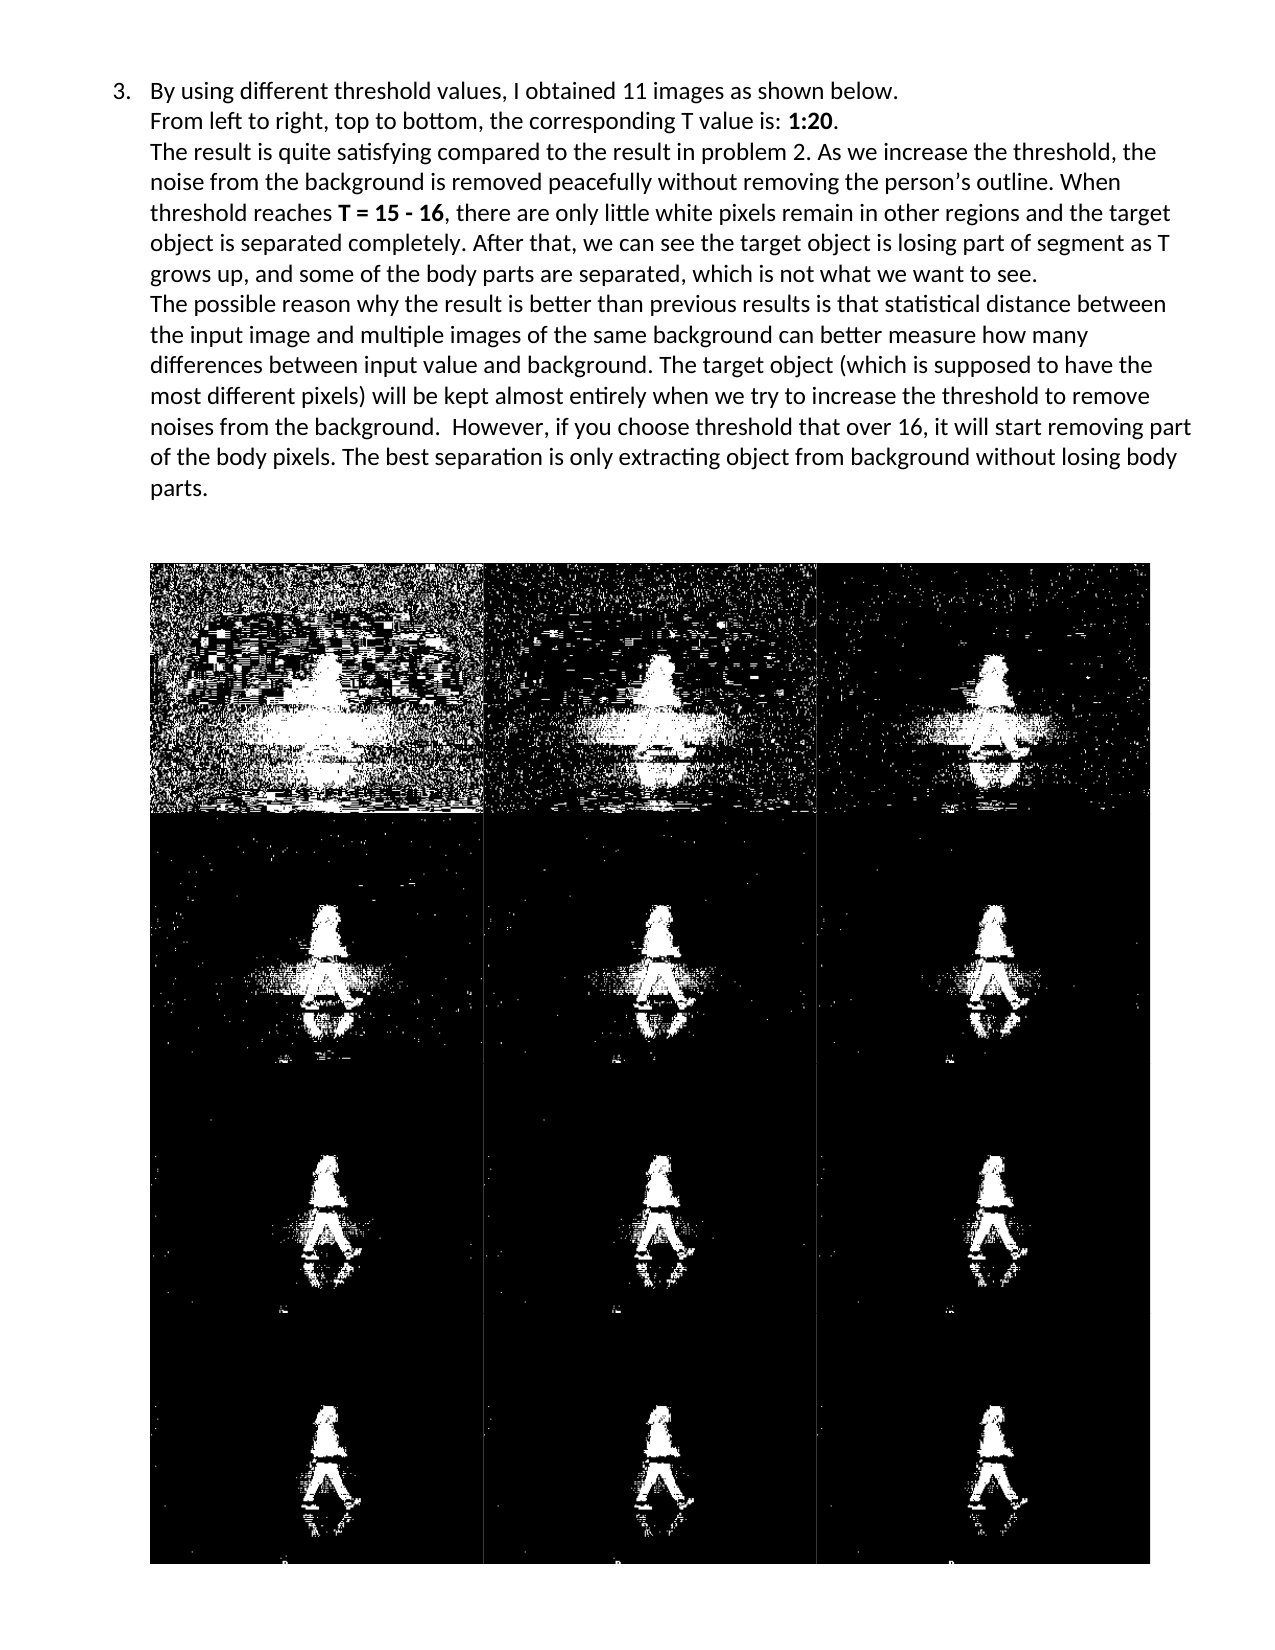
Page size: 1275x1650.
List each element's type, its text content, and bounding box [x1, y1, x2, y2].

list From left to right, top to bottom, the corresponding T value is: 1:20. [150, 106, 1200, 136]
list The possible reason why the result is better than previous results is that statistical distance between the input image and multiple images of the same background can better measure how many differences between input value and background. The target object (which is supposed to have the most different pixels) will be kept almost entirely when we try to increase the threshold to remove noises from the background. However, if you choose threshold that over 16, it will start removing part of the body pixels. The best separation is only extracting object from background without losing body parts. [150, 289, 1200, 502]
list By using different threshold values, I obtained 11 images as shown below. [112, 75, 1200, 106]
picture [150, 563, 1150, 1564]
list The result is quite satisfying compared to the result in problem 2. As we increase the threshold, the noise from the background is removed peacefully without removing the person’s outline. When threshold reaches T = 15 - 16, there are only little white pixels remain in other regions and the target object is separated completely. After that, we can see the target object is losing part of segment as T grows up, and some of the body parts are separated, which is not what we want to see. [150, 136, 1200, 289]
